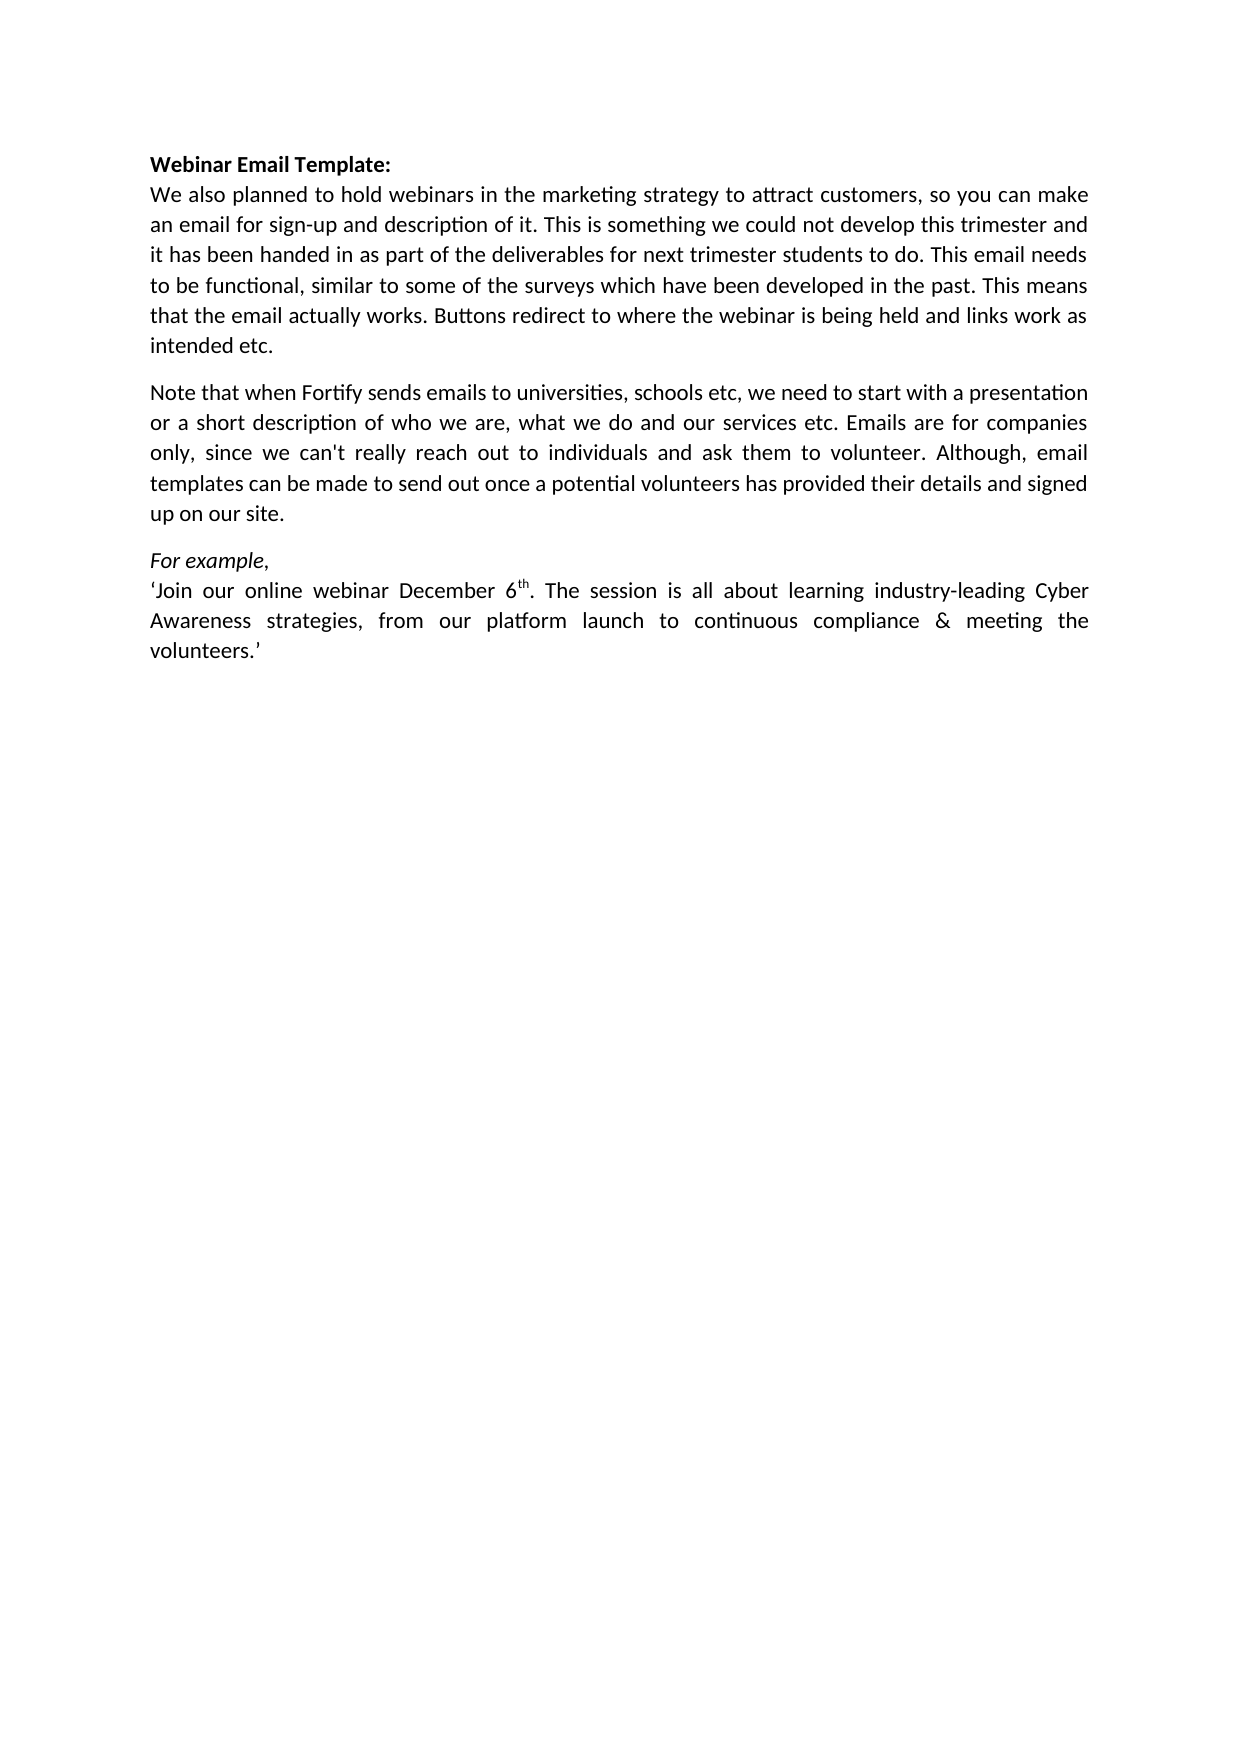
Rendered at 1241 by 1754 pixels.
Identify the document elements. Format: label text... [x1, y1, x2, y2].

text ‘Join our online webinar December 6th. The session is all about learning industry-leading Cyber Awareness strategies, from our platform launch to continuous compliance & meeting the volunteers.’ [150, 576, 1090, 664]
text We also planned to hold webinars in the marketing strategy to attract customers, so you can make an email for sign-up and description of it. This is something we could not develop this trimester and it has been handed in as part of the deliverables for next trimester students to do. This email needs to be functional, similar to some of the surveys which have been developed in the past. This means that the email actually works. Buttons redirect to where the webinar is being held and links work as intended etc. [150, 180, 1090, 359]
text For example, [150, 546, 1090, 574]
text Webinar Email Template: [150, 150, 1090, 178]
text Note that when Fortify sends emails to universities, schools etc, we need to start with a presentation or a short description of who we are, what we do and our services etc. Emails are for companies only, since we can't really reach out to individuals and ask them to volunteer. Although, email templates can be made to send out once a potential volunteers has provided their details and signed up on our site. [150, 378, 1090, 527]
